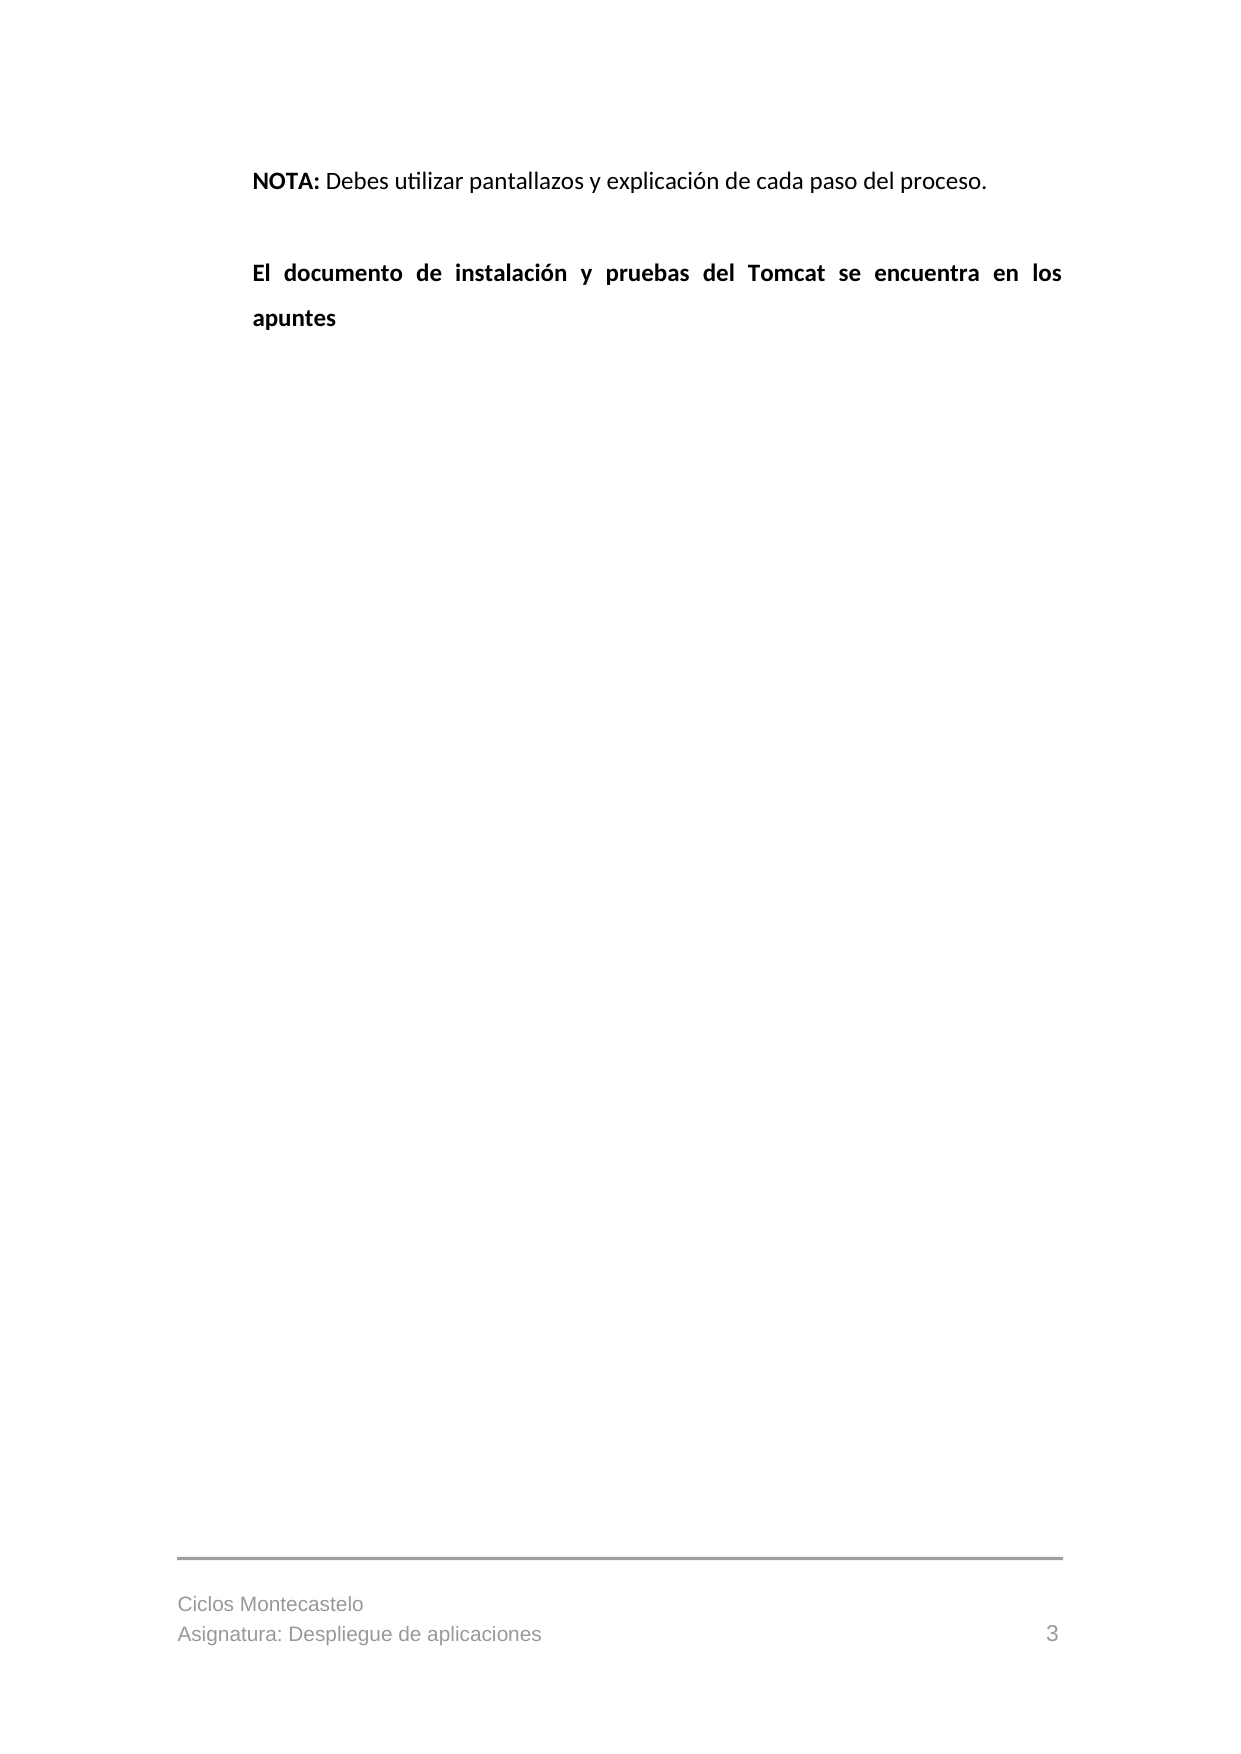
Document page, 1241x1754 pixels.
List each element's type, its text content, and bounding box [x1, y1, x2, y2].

list El documento de instalación y pruebas del Tomcat se encuentra en los apuntes [252, 257, 1063, 333]
list NOTA: Debes utilizar pantallazos y explicación de cada paso del proceso. [252, 165, 1063, 196]
